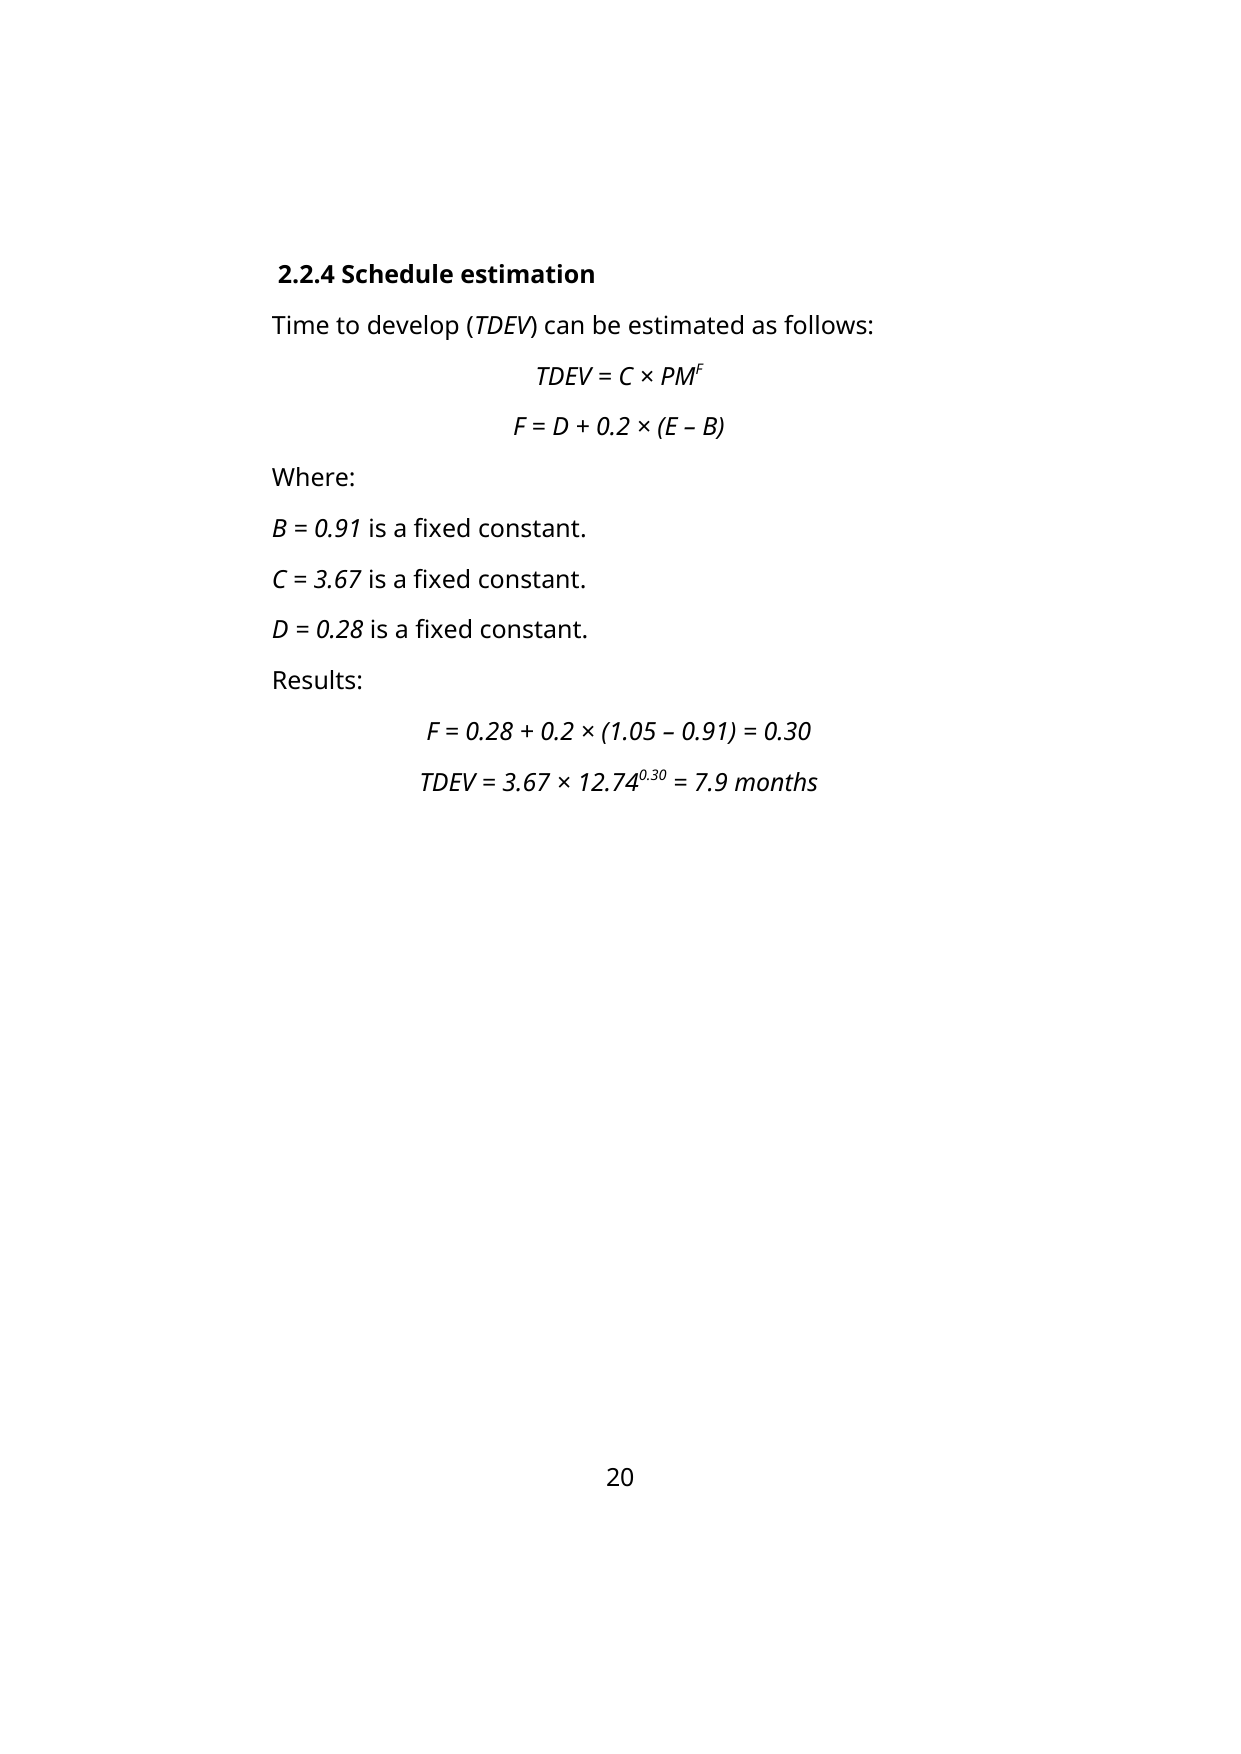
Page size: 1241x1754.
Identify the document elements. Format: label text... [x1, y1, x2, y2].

subtitle Schedule estimation [278, 257, 968, 291]
text Time to develop (TDEV) can be estimated as follows: [272, 308, 968, 342]
text F = D + 0.2 × (E – B) [272, 409, 968, 443]
text Results: [272, 663, 968, 697]
text Where: [272, 460, 968, 494]
text TDEV = C × PMF [272, 358, 968, 392]
text TDEV = 3.67 × 12.740.30 = 7.9 months [272, 764, 968, 798]
text F = 0.28 + 0.2 × (1.05 – 0.91) = 0.30 [272, 713, 968, 747]
text D = 0.28 is a fixed constant. [272, 612, 968, 646]
text C = 3.67 is a fixed constant. [272, 561, 968, 595]
text B = 0.91 is a fixed constant. [272, 511, 968, 544]
